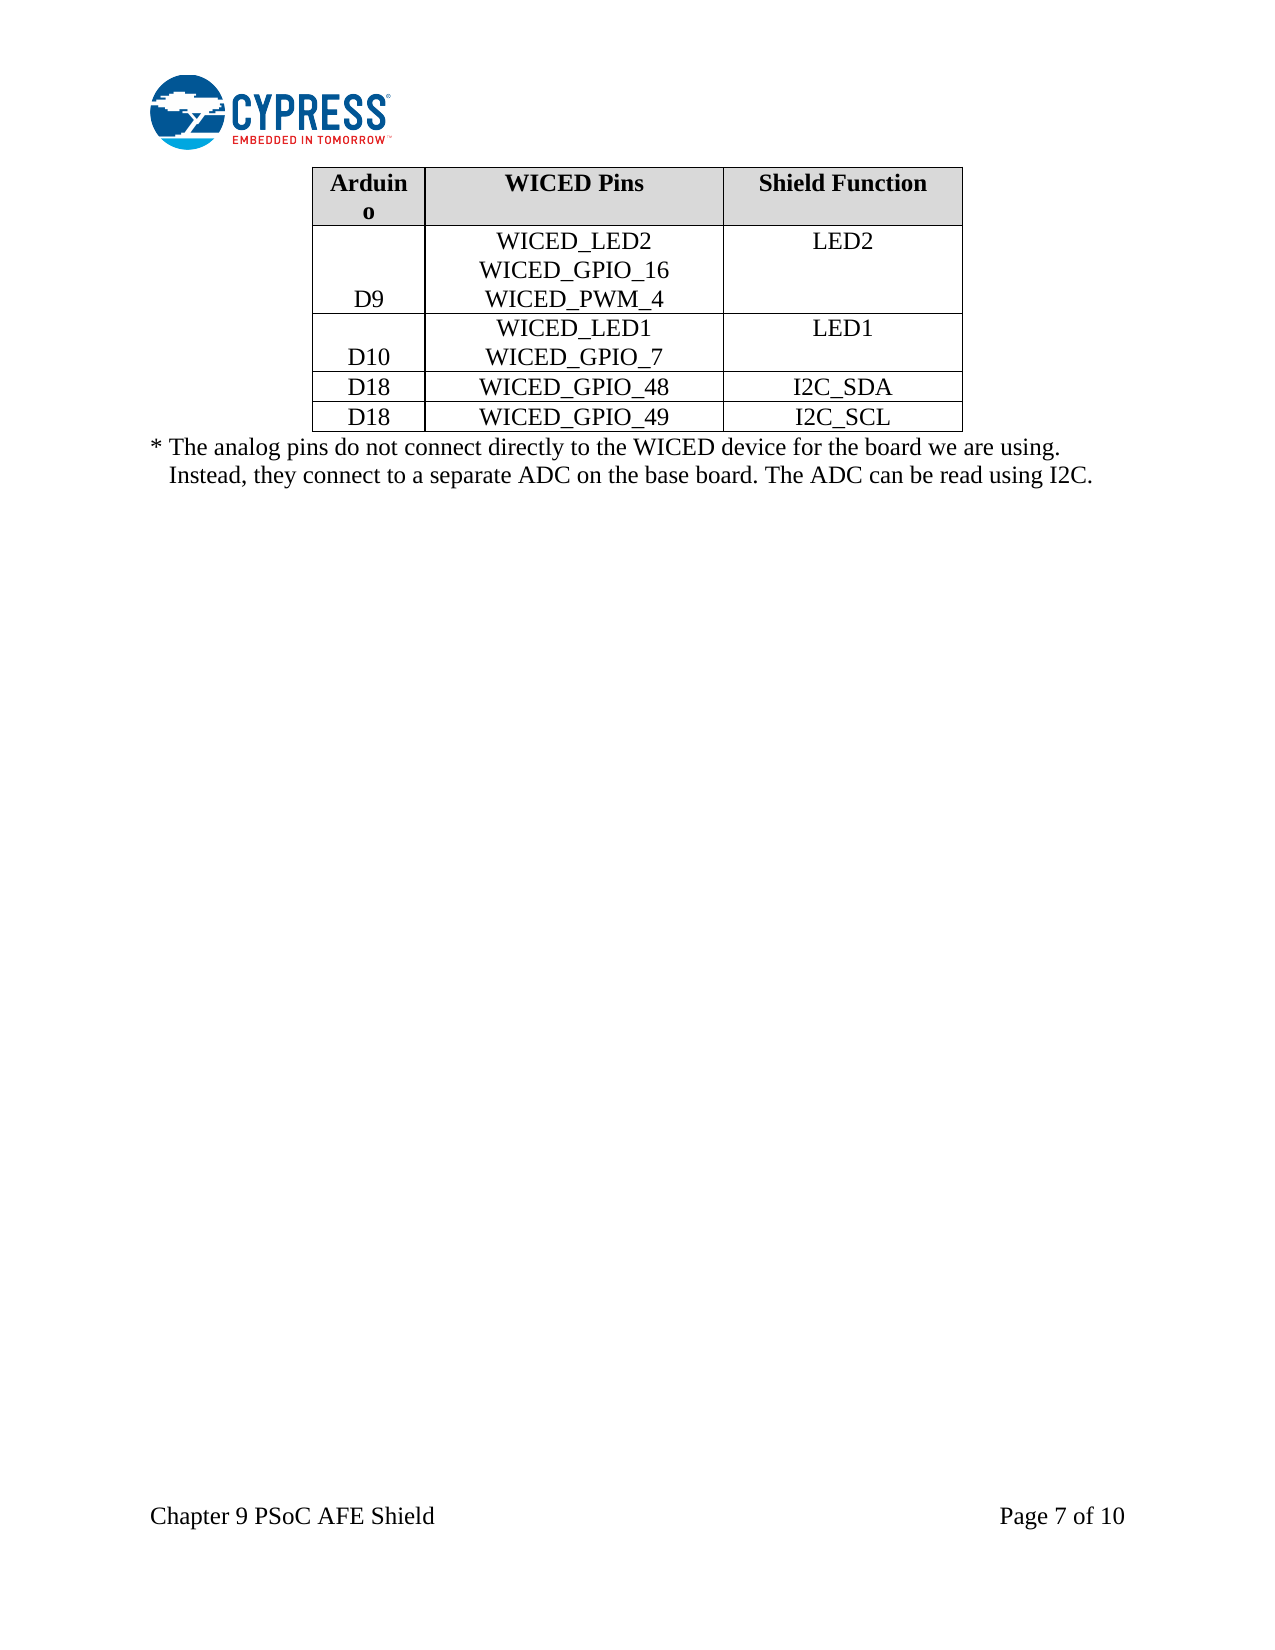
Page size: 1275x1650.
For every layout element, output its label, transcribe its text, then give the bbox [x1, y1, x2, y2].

table_cell I2C_SCL [724, 402, 962, 431]
table_header Arduino [313, 168, 424, 225]
table_cell WICED_LED1 WICED_GPIO_7 [426, 314, 723, 371]
table_cell D9 [313, 226, 424, 312]
table_cell D18 [313, 372, 424, 401]
table_cell I2C_SDA [724, 372, 962, 401]
table_cell WICED_GPIO_48 [426, 372, 723, 401]
table_cell LED1 [724, 314, 962, 371]
table_header WICED Pins [426, 168, 723, 225]
table_cell WICED_GPIO_49 [426, 402, 723, 431]
table_cell LED2 [724, 226, 962, 312]
table_cell WICED_LED2 WICED_GPIO_16 WICED_PWM_4 [426, 226, 723, 312]
table_cell D18 [313, 402, 424, 431]
table_header Shield Function [724, 168, 962, 225]
table_cell D10 [313, 314, 424, 371]
picture [150, 75, 392, 150]
